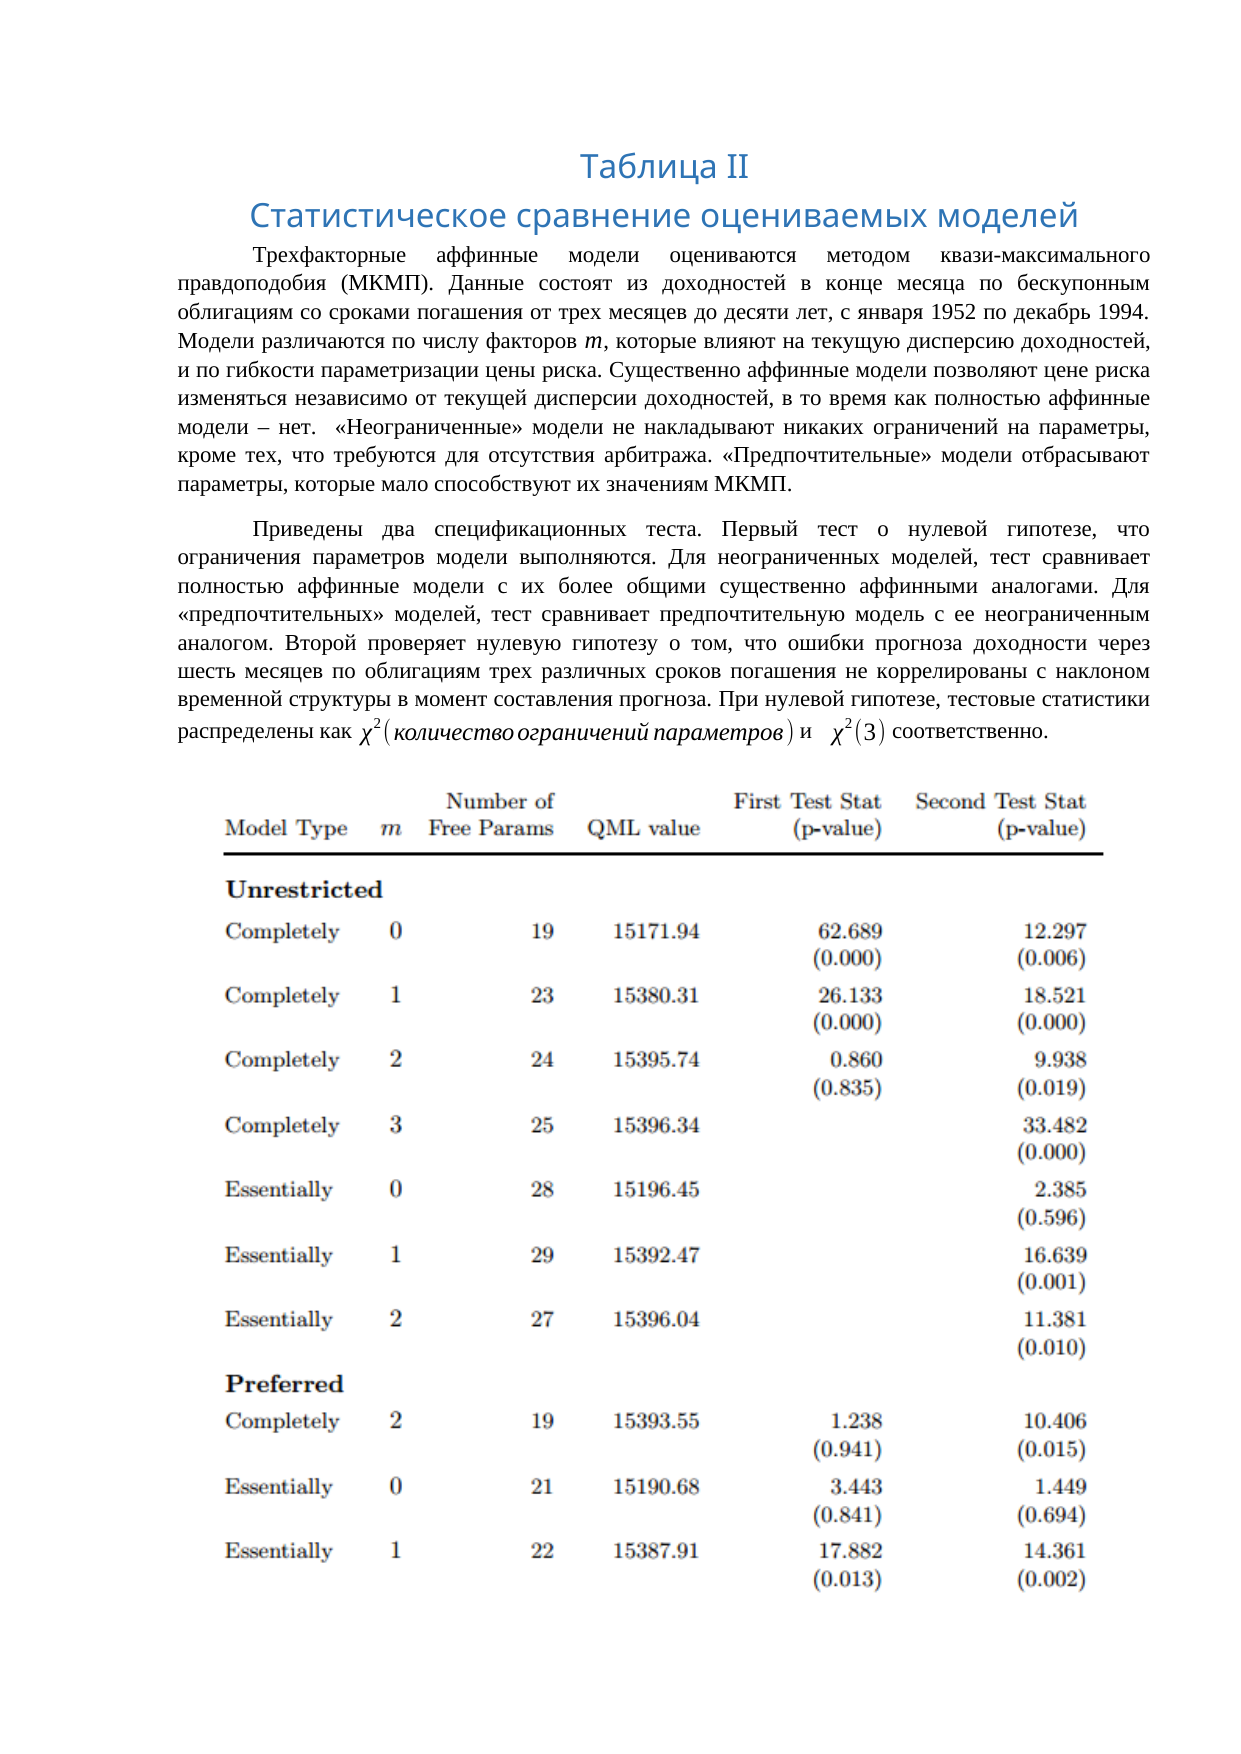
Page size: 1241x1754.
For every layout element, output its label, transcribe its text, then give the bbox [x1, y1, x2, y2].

picture [216, 765, 1113, 1602]
subtitle Таблица II Статистическое сравнение оцениваемых моделей [177, 143, 1152, 237]
text Приведены два спецификационных теста. Первый тест о нулевой гипотезе, что ограничения параметров модели выполняются. Для неограниченных моделей, тест сравнивает полностью аффинные модели с их более общими существенно аффинными аналогами. Для «предпочтительных» моделей, тест сравнивает предпочтительную модель с ее неограниченным аналогом. Второй проверяет нулевую гипотезу о том, что ошибки прогноза доходности через шесть месяцев по облигациям трех различных сроков погашения не коррелированы с наклоном временной структуры в момент составления прогноза. При нулевой гипотезе, тестовые статистики распределены как и соответственно. [177, 515, 1152, 747]
text Трехфакторные аффинные модели оцениваются методом квази-максимального правдоподобия (МКМП). Данные состоят из доходностей в конце месяца по бескупонным облигациям со сроками погашения от трех месяцев до десяти лет, с января 1952 по декабрь 1994. Модели различаются по числу факторов , которые влияют на текущую дисперсию доходностей, и по гибкости параметризации цены риска. Существенно аффинные модели позволяют цене риска изменяться независимо от текущей дисперсии доходностей, в то время как полностью аффинные модели – нет. «Неограниченные» модели не накладывают никаких ограничений на параметры, кроме тех, что требуются для отсутствия арбитража. «Предпочтительные» модели отбрасывают параметры, которые мало способствуют их значениям МКМП. [177, 241, 1152, 496]
